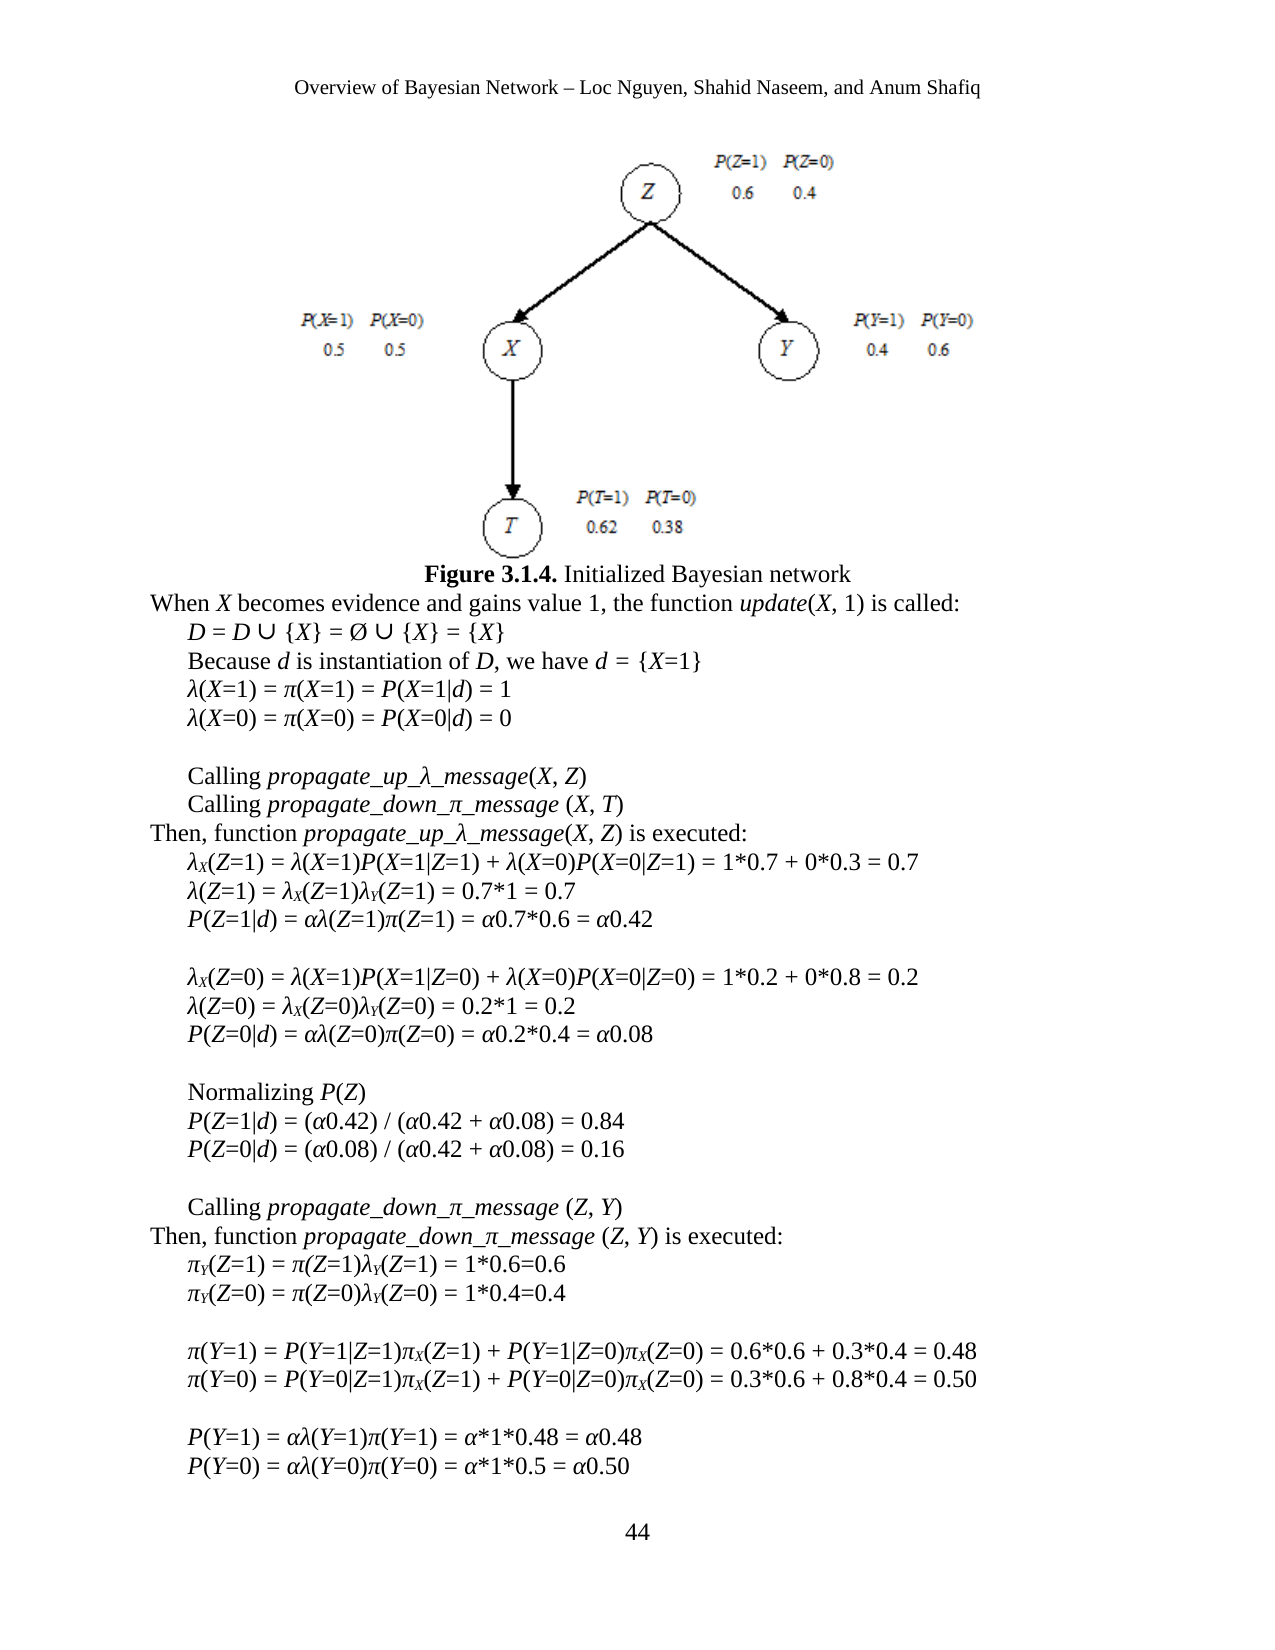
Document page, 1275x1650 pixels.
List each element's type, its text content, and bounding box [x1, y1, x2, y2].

text P(Z=0|d) = αλ(Z=0)π(Z=0) = α0.2*0.4 = α0.08 [187, 1019, 1125, 1048]
text P(Z=0|d) = (α0.08) / (α0.42 + α0.08) = 0.16 [187, 1134, 1125, 1163]
text πY(Z=1) = π(Z=1)λY(Z=1) = 1*0.6=0.6 [187, 1249, 1125, 1278]
text When X becomes evidence and gains value 1, the function update(X, 1) is called: [150, 588, 1125, 617]
text λ(Z=0) = λX(Z=0)λY(Z=0) = 0.2*1 = 0.2 [187, 991, 1125, 1019]
text π(Y=0) = P(Y=0|Z=1)πX(Z=1) + P(Y=0|Z=0)πX(Z=0) = 0.3*0.6 + 0.8*0.4 = 0.50 [187, 1364, 1125, 1393]
text P(Z=1|d) = αλ(Z=1)π(Z=1) = α0.7*0.6 = α0.42 [187, 904, 1125, 933]
text Calling propagate_down_π_message (Z, Y) [187, 1192, 1125, 1221]
text λ(Z=1) = λX(Z=1)λY(Z=1) = 0.7*1 = 0.7 [187, 876, 1125, 904]
text Figure 3.1.4. Initialized Bayesian network [150, 559, 1125, 588]
text Then, function propagate_down_π_message (Z, Y) is executed: [150, 1221, 1125, 1249]
text P(Y=1) = αλ(Y=1)π(Y=1) = α*1*0.48 = α0.48 [187, 1422, 1125, 1451]
text λ(X=1) = π(X=1) = P(X=1|d) = 1 [187, 674, 1125, 703]
text πY(Z=0) = π(Z=0)λY(Z=0) = 1*0.4=0.4 [187, 1278, 1125, 1307]
text Normalizing P(Z) [187, 1077, 1125, 1106]
text λX(Z=1) = λ(X=1)P(X=1|Z=1) + λ(X=0)P(X=0|Z=1) = 1*0.7 + 0*0.3 = 0.7 [187, 847, 1125, 876]
text Then, function propagate_up_λ_message(X, Z) is executed: [150, 818, 1125, 847]
text π(Y=1) = P(Y=1|Z=1)πX(Z=1) + P(Y=1|Z=0)πX(Z=0) = 0.6*0.6 + 0.3*0.4 = 0.48 [187, 1336, 1125, 1364]
text P(Z=1|d) = (α0.42) / (α0.42 + α0.08) = 0.84 [187, 1106, 1125, 1134]
text λ(X=0) = π(X=0) = P(X=0|d) = 0 [187, 703, 1125, 732]
text P(Y=0) = αλ(Y=0)π(Y=0) = α*1*0.5 = α0.50 [187, 1451, 1125, 1479]
text Calling propagate_up_λ_message(X, Z) [187, 761, 1125, 789]
picture [297, 150, 978, 560]
text D = D {X} = Ø {X} = {X} [187, 617, 1125, 646]
text Calling propagate_down_π_message (X, T) [187, 789, 1125, 818]
text Because d is instantiation of D, we have d = {X=1} [187, 646, 1125, 674]
text λX(Z=0) = λ(X=1)P(X=1|Z=0) + λ(X=0)P(X=0|Z=0) = 1*0.2 + 0*0.8 = 0.2 [187, 962, 1125, 991]
